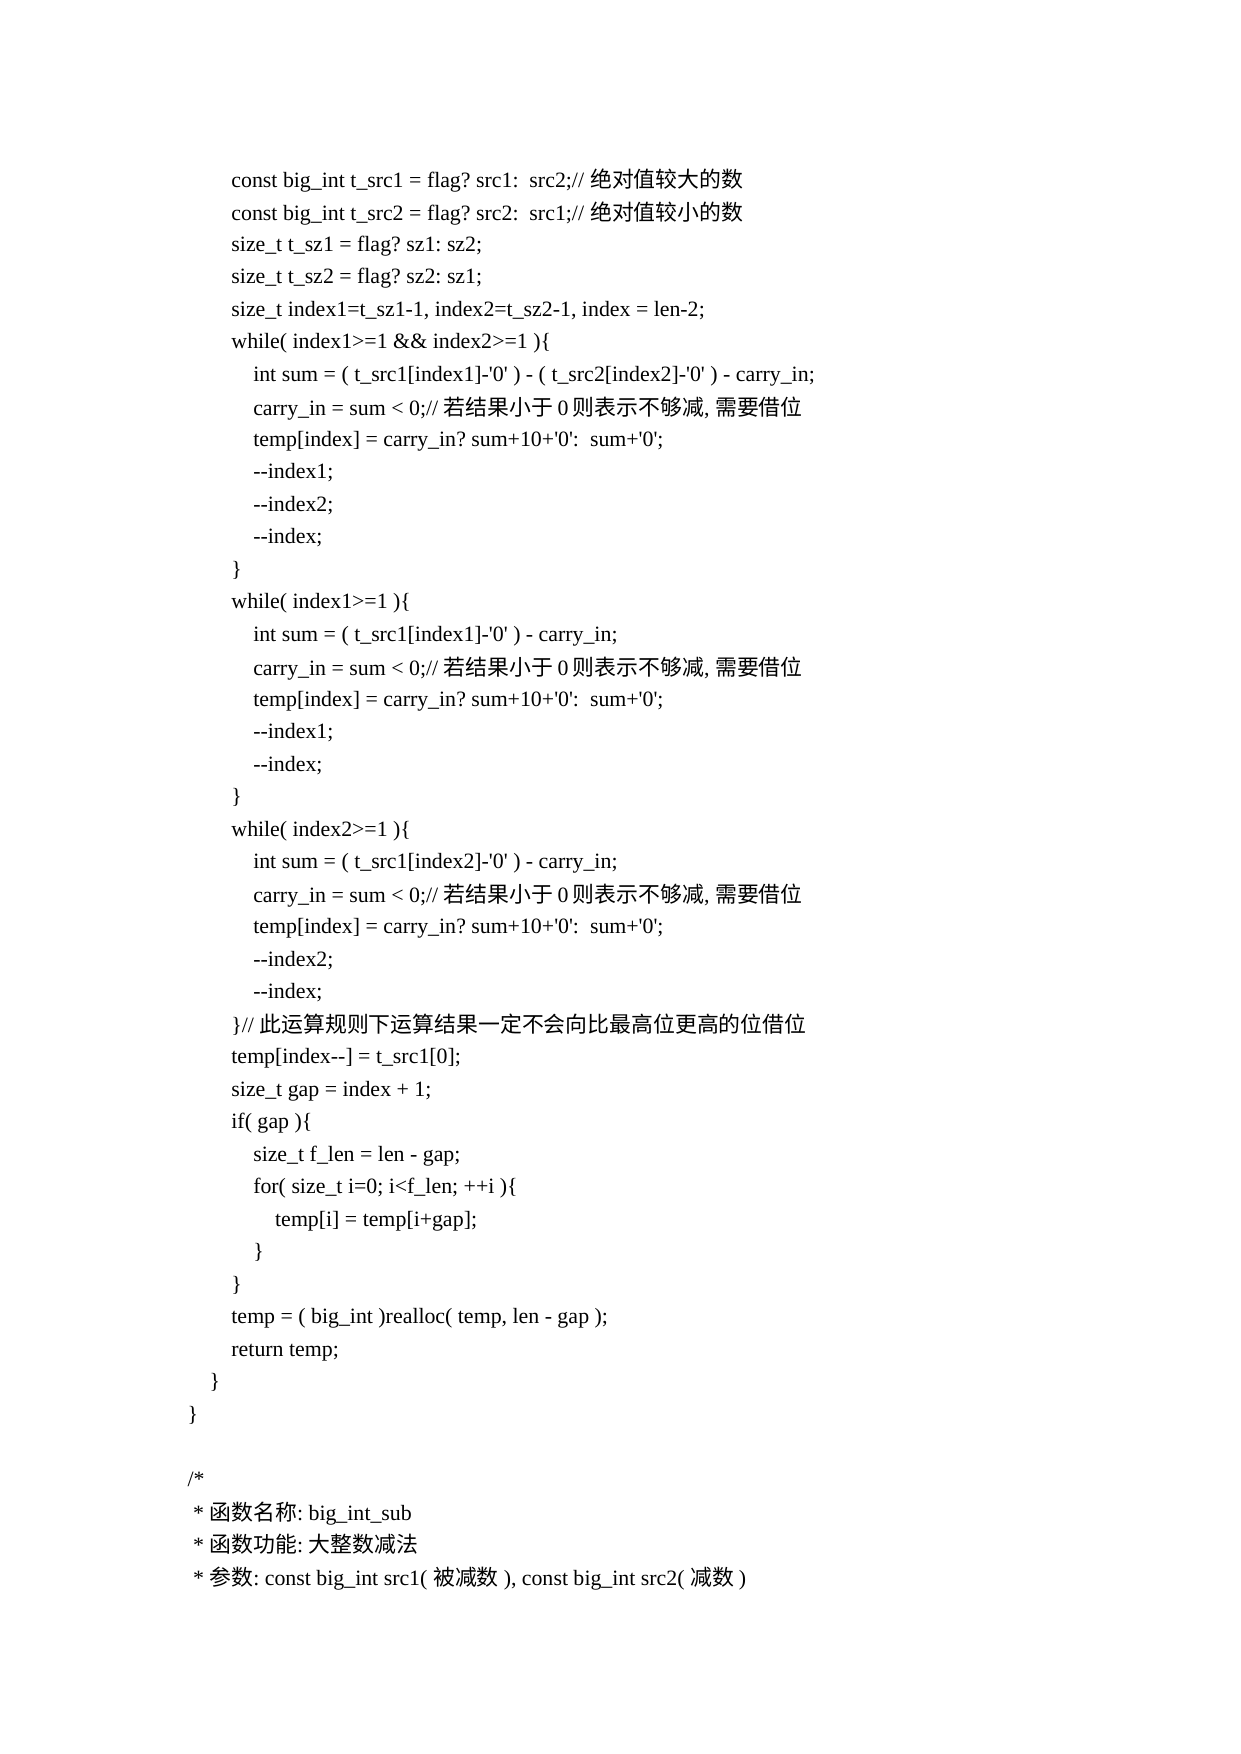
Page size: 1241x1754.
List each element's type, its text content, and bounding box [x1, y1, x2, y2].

text * 函数功能: 大整数减法 [187, 1527, 1053, 1559]
text --index1; [187, 454, 1053, 487]
text int sum = ( t_src1[index1]-'0' ) - carry_in; [187, 617, 1053, 649]
text int sum = ( t_src1[index2]-'0' ) - carry_in; [187, 844, 1053, 877]
text carry_in = sum < 0;// 若结果小于0则表示不够减, 需要借位 [187, 389, 1053, 422]
text } [187, 552, 1053, 584]
text while( index1>=1 && index2>=1 ){ [187, 324, 1053, 357]
text --index2; [187, 942, 1053, 974]
text temp = ( big_int )realloc( temp, len - gap ); [187, 1299, 1053, 1332]
text while( index1>=1 ){ [187, 584, 1053, 617]
text --index; [187, 519, 1053, 552]
text size_t index1=t_sz1-1, index2=t_sz2-1, index = len-2; [187, 292, 1053, 324]
text size_t gap = index + 1; [187, 1072, 1053, 1104]
text carry_in = sum < 0;// 若结果小于0则表示不够减, 需要借位 [187, 649, 1053, 682]
text temp[index] = carry_in? sum+10+'0': sum+'0'; [187, 682, 1053, 714]
text temp[index] = carry_in? sum+10+'0': sum+'0'; [187, 422, 1053, 454]
text --index1; [187, 714, 1053, 747]
text size_t t_sz1 = flag? sz1: sz2; [187, 227, 1053, 259]
text return temp; [187, 1332, 1053, 1364]
text for( size_t i=0; i<f_len; ++i ){ [187, 1169, 1053, 1202]
text temp[index--] = t_src1[0]; [187, 1039, 1053, 1072]
text } [187, 1364, 1053, 1397]
text }// 此运算规则下运算结果一定不会向比最高位更高的位借位 [187, 1007, 1053, 1039]
text } [187, 1267, 1053, 1299]
text int sum = ( t_src1[index1]-'0' ) - ( t_src2[index2]-'0' ) - carry_in; [187, 357, 1053, 389]
text size_t t_sz2 = flag? sz2: sz1; [187, 259, 1053, 292]
text const big_int t_src2 = flag? src2: src1;// 绝对值较小的数 [187, 194, 1053, 227]
text --index; [187, 747, 1053, 779]
text --index; [187, 974, 1053, 1007]
text } [187, 1397, 1053, 1429]
text temp[i] = temp[i+gap]; [187, 1202, 1053, 1234]
text } [187, 779, 1053, 812]
text const big_int t_src1 = flag? src1: src2;// 绝对值较大的数 [187, 162, 1053, 194]
text if( gap ){ [187, 1104, 1053, 1137]
text --index2; [187, 487, 1053, 519]
text size_t f_len = len - gap; [187, 1137, 1053, 1169]
text carry_in = sum < 0;// 若结果小于0则表示不够减, 需要借位 [187, 877, 1053, 909]
text /* [187, 1462, 1053, 1494]
text } [187, 1234, 1053, 1267]
text temp[index] = carry_in? sum+10+'0': sum+'0'; [187, 909, 1053, 942]
text while( index2>=1 ){ [187, 812, 1053, 844]
text * 函数名称: big_int_sub [187, 1494, 1053, 1527]
text * 参数: const big_int src1( 被减数 ), const big_int src2( 减数 ) [187, 1559, 1053, 1592]
